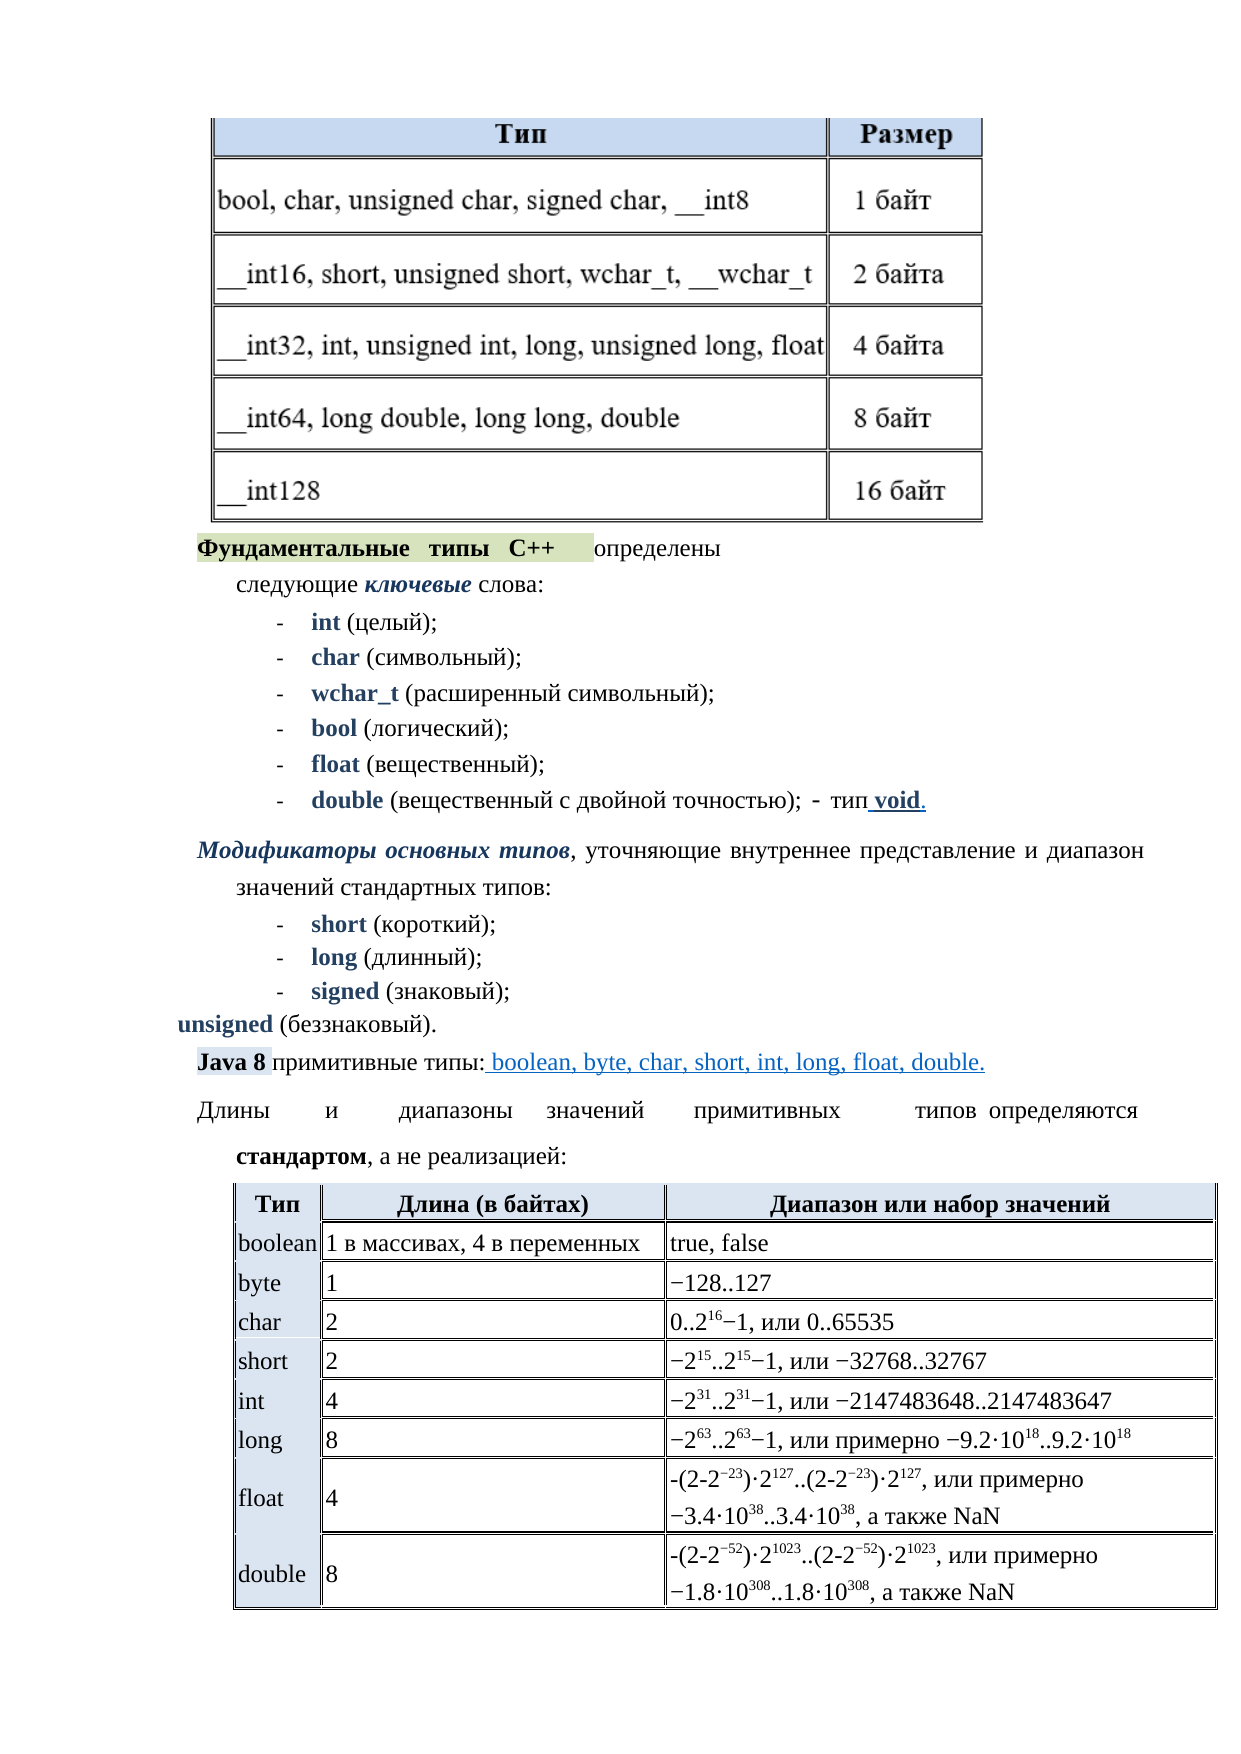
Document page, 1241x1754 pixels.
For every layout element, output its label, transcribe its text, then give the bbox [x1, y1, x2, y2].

table_cell 4 [323, 1380, 664, 1416]
picture [196, 118, 984, 525]
list bool (логический); [274, 713, 1145, 743]
table_header Диапазон или набор значений [667, 1185, 1215, 1219]
list char (символьный); [274, 642, 1145, 672]
table_cell −215..215−1, или −32768..32767 [667, 1338, 1215, 1377]
list wchar_t (расширенный символьный); [274, 678, 1145, 707]
table_header Длина (в байтах) [323, 1185, 664, 1219]
table_cell 8 [321, 1531, 666, 1607]
table_cell double [234, 1531, 321, 1607]
text Длины и диапазоны значений примитивных типов определяются стандартом, а не реализацией: [197, 1095, 1145, 1172]
table_header Тип [236, 1185, 320, 1219]
text Фундаментальные типы C++ определены следующие ключевые слова: [197, 533, 721, 598]
table_cell 1 [323, 1262, 664, 1298]
table_cell char [234, 1298, 321, 1337]
table_cell boolean [234, 1219, 321, 1259]
table_cell short [234, 1338, 321, 1377]
table_cell 2 [323, 1341, 664, 1377]
table_cell 8 [323, 1419, 664, 1456]
table_cell −263..263−1, или примерно −9.2·1018..9.2·1018 [666, 1416, 1216, 1456]
list signed (знаковый); [274, 976, 1145, 1005]
list int (целый); [274, 607, 1145, 636]
table_cell 0..216−1, или 0..65535 [666, 1298, 1216, 1337]
table_cell true, false [666, 1219, 1216, 1259]
table_cell −231..231−1, или −2147483648..2147483647 [667, 1377, 1215, 1416]
text unsigned (беззнаковый). [177, 1009, 1152, 1038]
table_cell −128..127 [667, 1259, 1215, 1298]
table_cell -(2-2−52)·21023..(2-2−52)·21023, или примерно −1.8·10308..1.8·10308, а также NaN [666, 1531, 1215, 1607]
table_cell -(2-2−23)·2127..(2-2−23)·2127, или примерно −3.4·1038..3.4·1038, а также NaN [667, 1456, 1215, 1531]
text Java 8 примитивные типы: boolean, byte, char, short, int, long, float, double. [272, 1047, 1002, 1075]
table_cell byte [234, 1259, 321, 1298]
list double (вещественный с двойной точностью); - тип void. [274, 785, 1145, 816]
list long (длинный); [274, 942, 1145, 972]
table_cell long [234, 1416, 321, 1456]
table_cell int [234, 1377, 321, 1416]
text Модификаторы основных типов, уточняющие внутреннее представление и диапазон значений стандартных типов: [197, 836, 1145, 900]
table_cell 4 [323, 1459, 664, 1531]
table_cell float [234, 1456, 321, 1531]
list float (вещественный); [274, 749, 1145, 779]
table_cell 1 в массивах, 4 в переменных [323, 1223, 664, 1259]
table_cell 2 [323, 1301, 664, 1337]
list short (короткий); [274, 909, 1145, 939]
